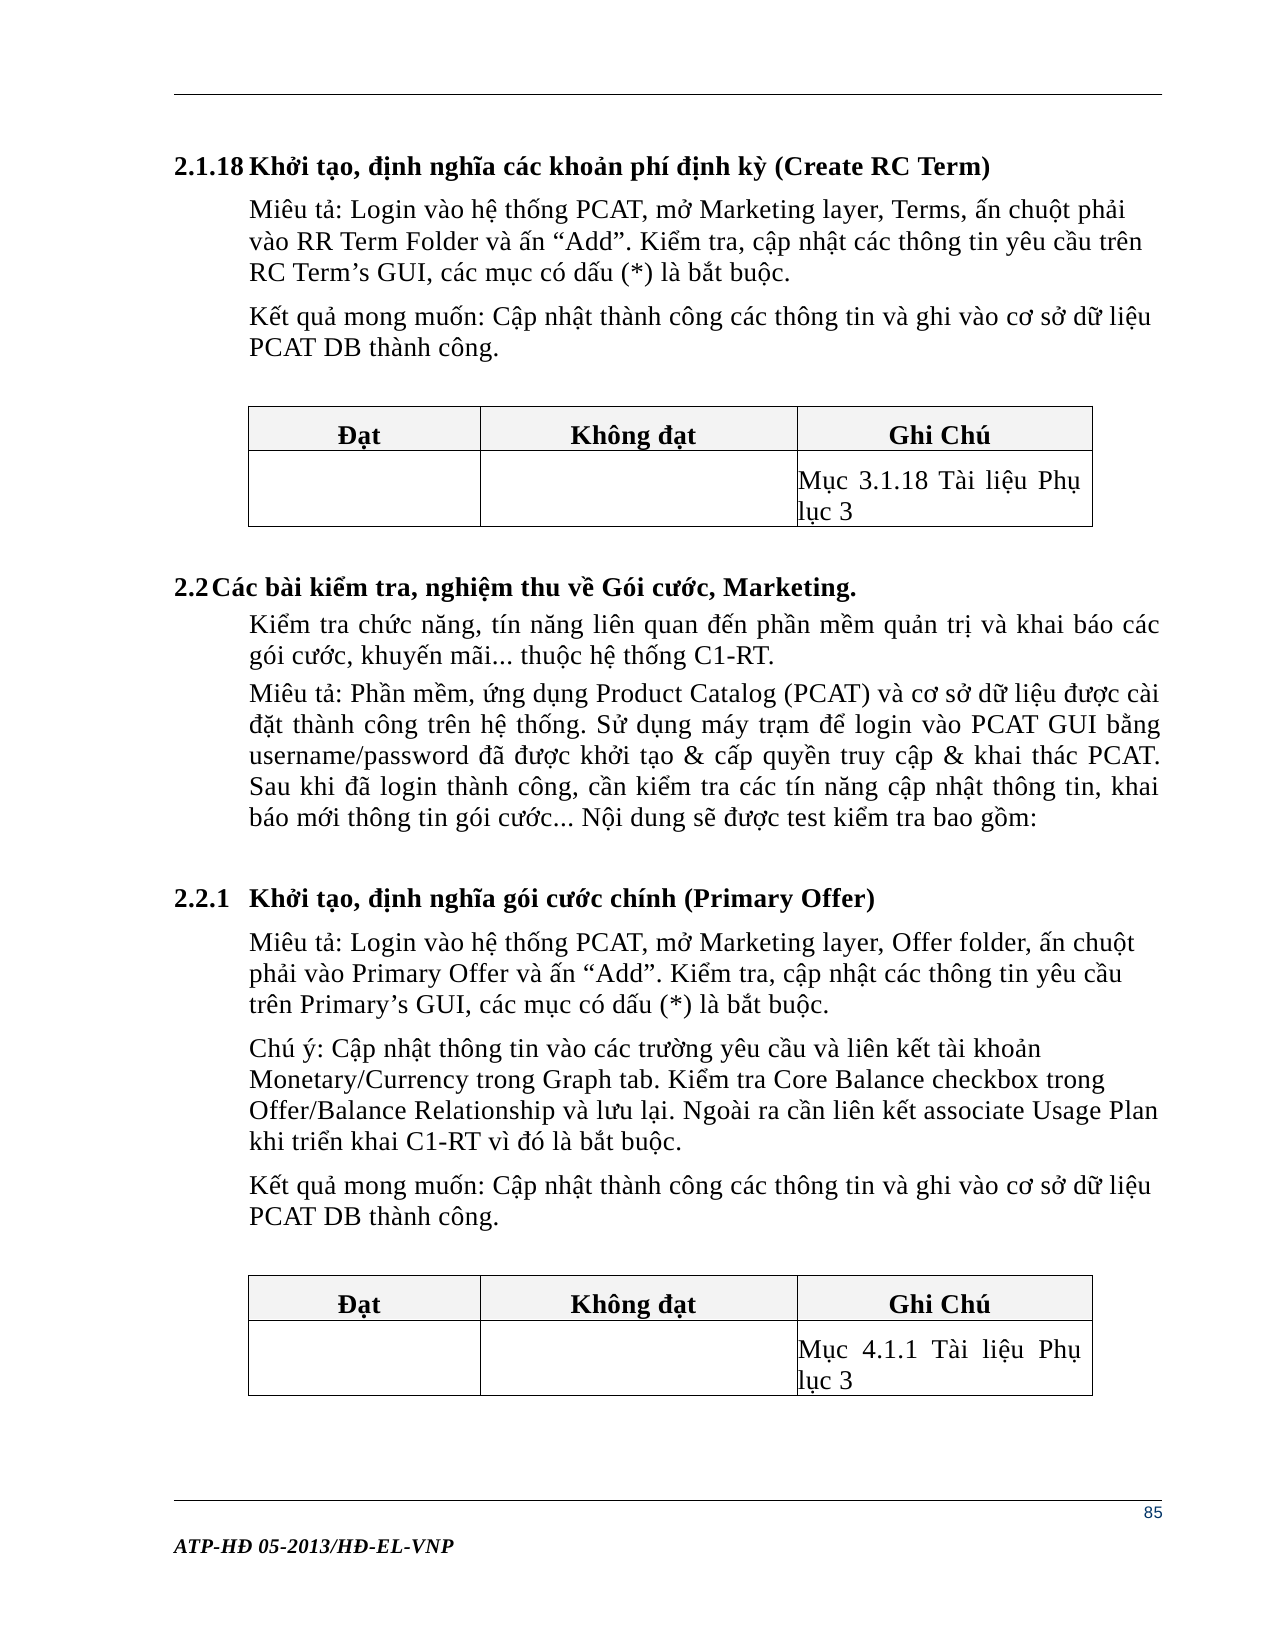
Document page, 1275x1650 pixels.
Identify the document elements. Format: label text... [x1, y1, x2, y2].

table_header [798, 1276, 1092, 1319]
list Miêu tả: Phần mềm, ứng dụng Product Catalog (PCAT) và cơ sở dữ liệu được cài đặt thành công trên hệ thống. Sử dụng máy trạm để login vào PCAT GUI bằng username/password đã được khởi tạo & cấp quyền truy cập & khai thác PCAT. Sau khi đã login thành công, cần kiểm tra các tín năng cập nhật thông tin, khai báo mới thông tin gói cước... Nội dung sẽ được test kiểm tra bao gồm: [249, 677, 1162, 832]
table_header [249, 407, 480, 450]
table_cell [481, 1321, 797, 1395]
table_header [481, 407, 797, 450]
list Miêu tả: Login vào hệ thống PCAT, mở Marketing layer, Offer folder, ấn chuột phải vào Primary Offer và ấn “Add”. Kiểm tra, cập nhật các thông tin yêu cầu trên Primary’s GUI, các mục có dấu (*) là bắt buộc. [249, 926, 1162, 1019]
list Miêu tả: Login vào hệ thống PCAT, mở Marketing layer, Terms, ấn chuột phải vào RR Term Folder và ấn “Add”. Kiểm tra, cập nhật các thông tin yêu cầu trên RC Term’s GUI, các mục có dấu (*) là bắt buộc. [249, 194, 1162, 287]
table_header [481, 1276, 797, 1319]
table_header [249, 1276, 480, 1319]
list Khởi tạo, định nghĩa các khoản phí định kỳ (Create RC Term) [174, 150, 1162, 181]
list Các bài kiểm tra, nghiệm thu về Gói cước, Marketing. [174, 571, 1162, 602]
list Kiểm tra chức năng, tín năng liên quan đến phần mềm quản trị và khai báo các gói cước, khuyến mãi... thuộc hệ thống C1-RT. [249, 608, 1162, 670]
list Kết quả mong muốn: Cập nhật thành công các thông tin và ghi vào cơ sở dữ liệu PCAT DB thành công. [249, 299, 1162, 362]
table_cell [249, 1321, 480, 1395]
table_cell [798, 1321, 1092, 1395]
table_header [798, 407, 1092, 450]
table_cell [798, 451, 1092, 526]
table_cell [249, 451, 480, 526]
list Khởi tạo, định nghĩa gói cước chính (Primary Offer) [174, 882, 1162, 913]
list Kết quả mong muốn: Cập nhật thành công các thông tin và ghi vào cơ sở dữ liệu PCAT DB thành công. [249, 1169, 1162, 1231]
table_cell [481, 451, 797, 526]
